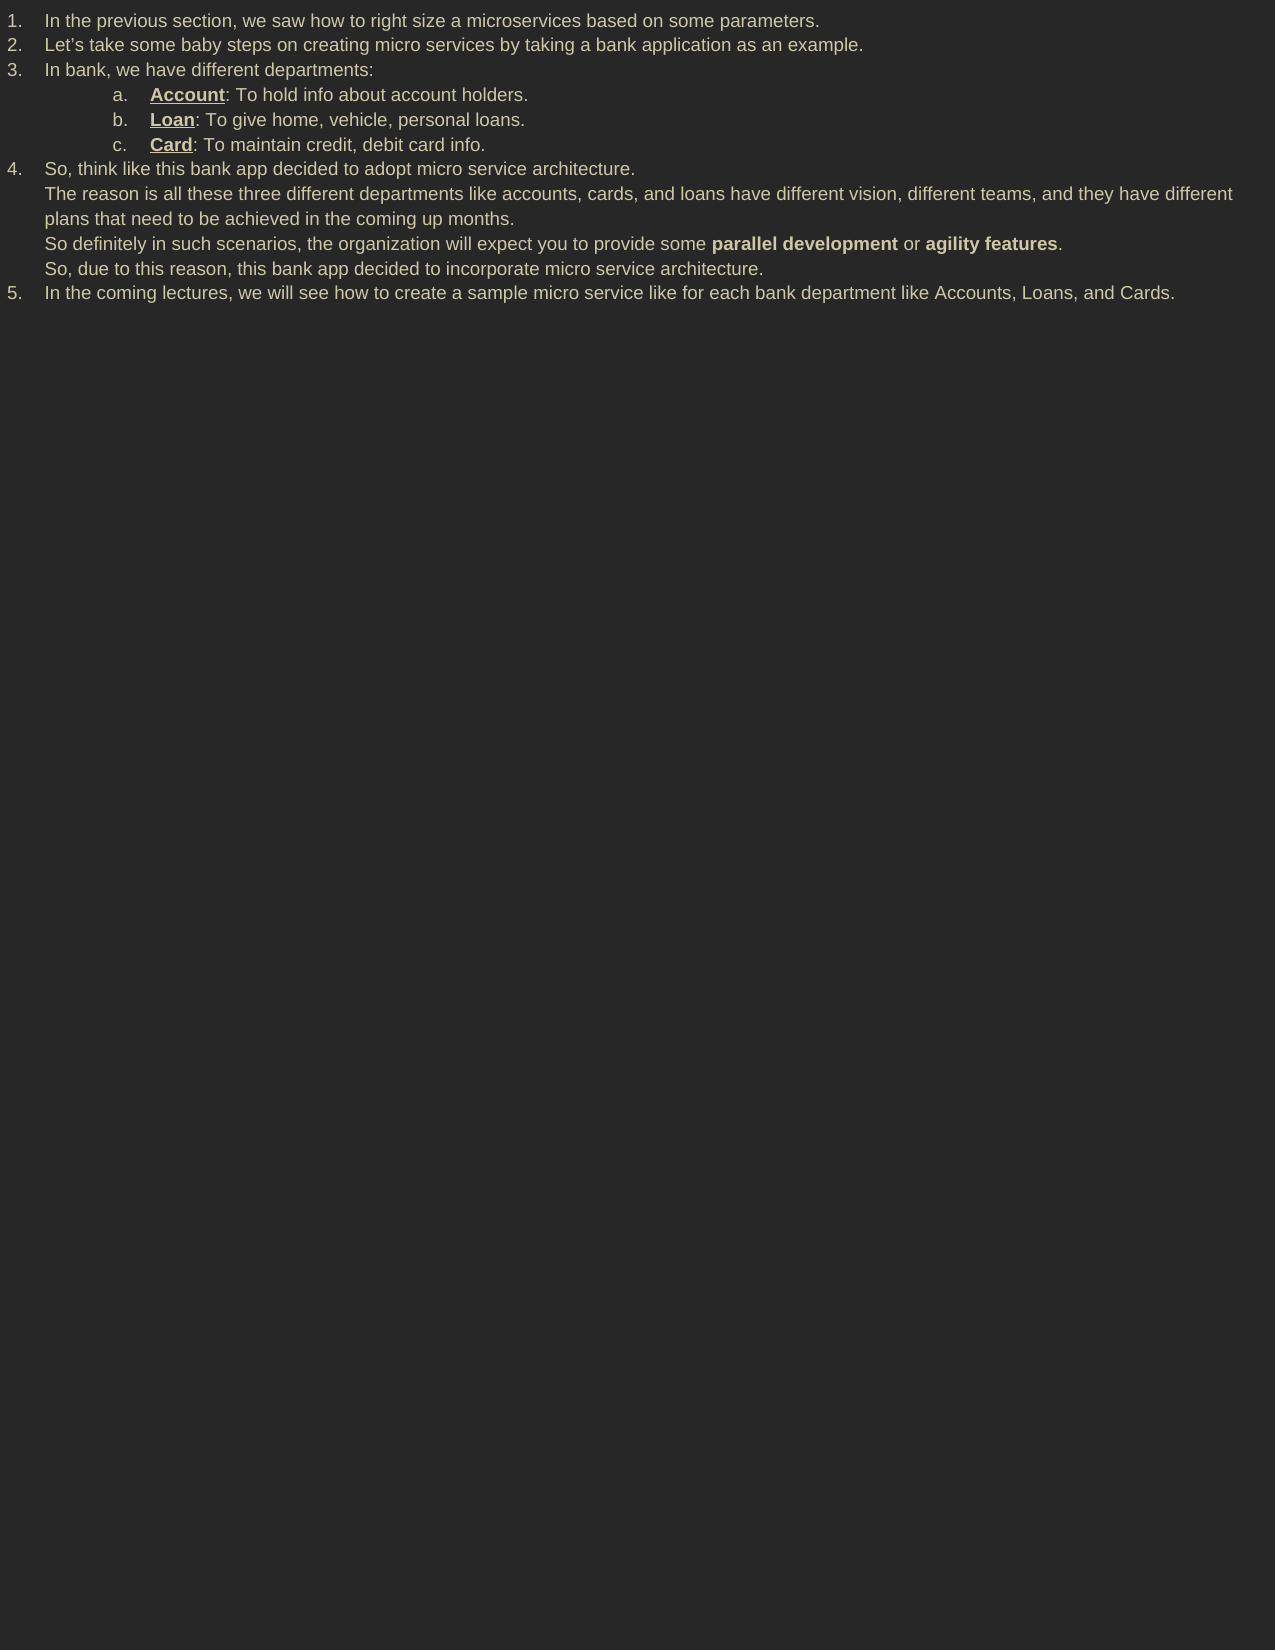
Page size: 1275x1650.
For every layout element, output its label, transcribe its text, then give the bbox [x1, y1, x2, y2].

list In bank, we have different departments: [7, 59, 1255, 81]
list Loan: To give home, vehicle, personal loans. [112, 108, 1255, 130]
list Let’s take some baby steps on creating micro services by taking a bank application as an example. [7, 34, 1255, 56]
list Account: To hold info about account holders. [112, 84, 1255, 105]
list In the coming lectures, we will see how to create a sample micro service like for each bank department like Accounts, Loans, and Cards. [7, 282, 1255, 304]
list Card: To maintain credit, debit card info. [112, 133, 1255, 155]
list In the previous section, we saw how to right size a microservices based on some parameters. [7, 9, 1255, 31]
list So, think like this bank app decided to adopt micro service architecture. The reason is all these three different departments like accounts, cards, and loans have different vision, different teams, and they have different plans that need to be achieved in the coming up months. So definitely in such scenarios, the organization will expect you to provide some parallel development or agility features. So, due to this reason, this bank app decided to incorporate micro service architecture. [7, 158, 1255, 279]
